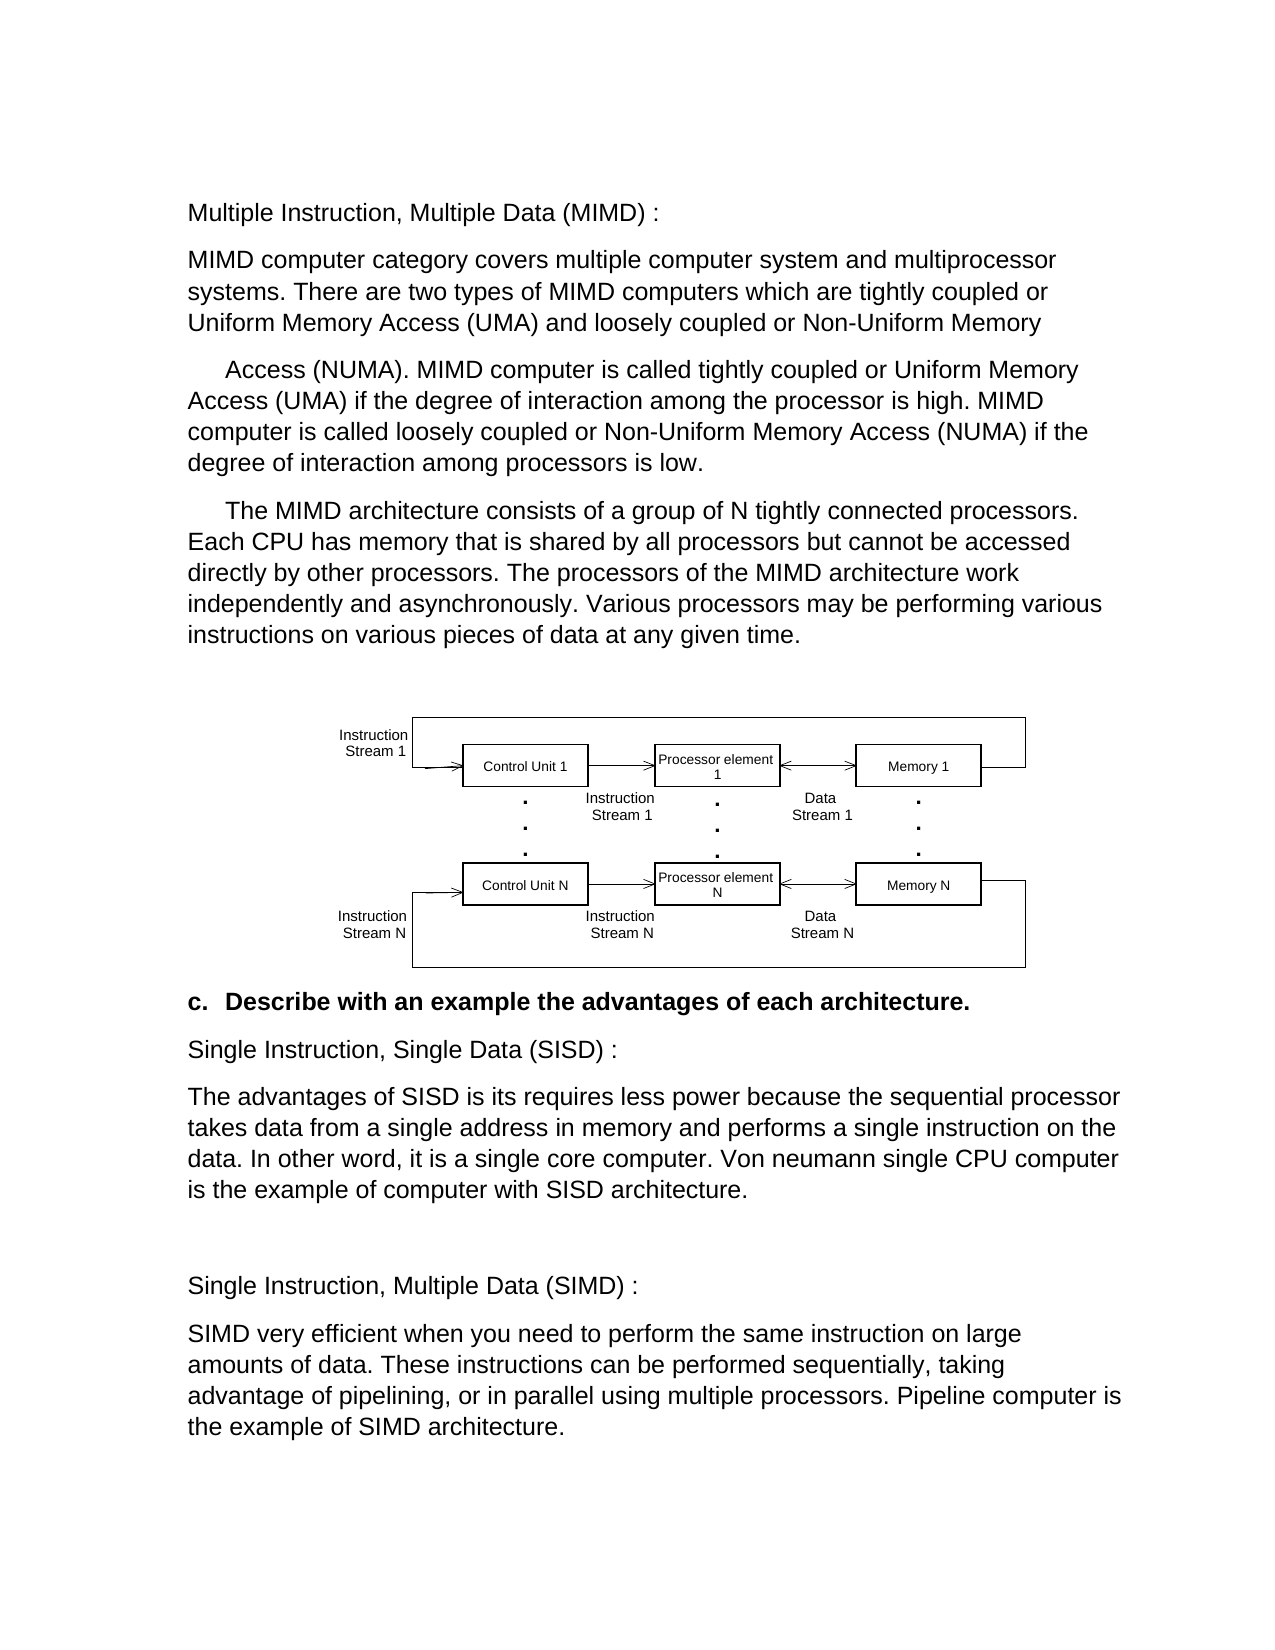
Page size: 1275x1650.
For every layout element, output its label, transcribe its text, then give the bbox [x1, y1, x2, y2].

text The advantages of SISD is its requires less power because the sequential processor takes data from a single address in memory and performs a single instruction on the data. In other word, it is a single core computer. Von neumann single CPU computer is the example of computer with SISD architecture. [187, 1082, 1125, 1204]
text MIMD computer category covers multiple computer system and multiprocessor systems. There are two types of MIMD computers which are tightly coupled or Uniform Memory Access (UMA) and loosely coupled or Non-Uniform Memory [187, 245, 1125, 336]
text Single Instruction, Single Data (SISD) : [187, 1035, 1125, 1063]
list Describe with an example the advantages of each architecture. [187, 987, 1125, 1016]
text The MIMD architecture consists of a group of N tightly connected processors. Each CPU has memory that is shared by all processors but cannot be accessed directly by other processors. The processors of the MIMD architecture work independently and asynchronously. Various processors may be performing various instructions on various pieces of data at any given time. [187, 496, 1125, 649]
text Single Instruction, Multiple Data (SIMD) : [187, 1271, 1125, 1300]
text SIMD very efficient when you need to perform the same instruction on large amounts of data. These instructions can be performed sequentially, taking advantage of pipelining, or in parallel using multiple processors. Pipeline computer is the example of SIMD architecture. [187, 1319, 1125, 1441]
text Multiple Instruction, Multiple Data (MIMD) : [187, 198, 1125, 226]
text Access (NUMA). MIMD computer is called tightly coupled or Uniform Memory Access (UMA) if the degree of interaction among the processor is high. MIMD computer is called loosely coupled or Non-Uniform Memory Access (NUMA) if the degree of interaction among processors is low. [187, 355, 1125, 477]
